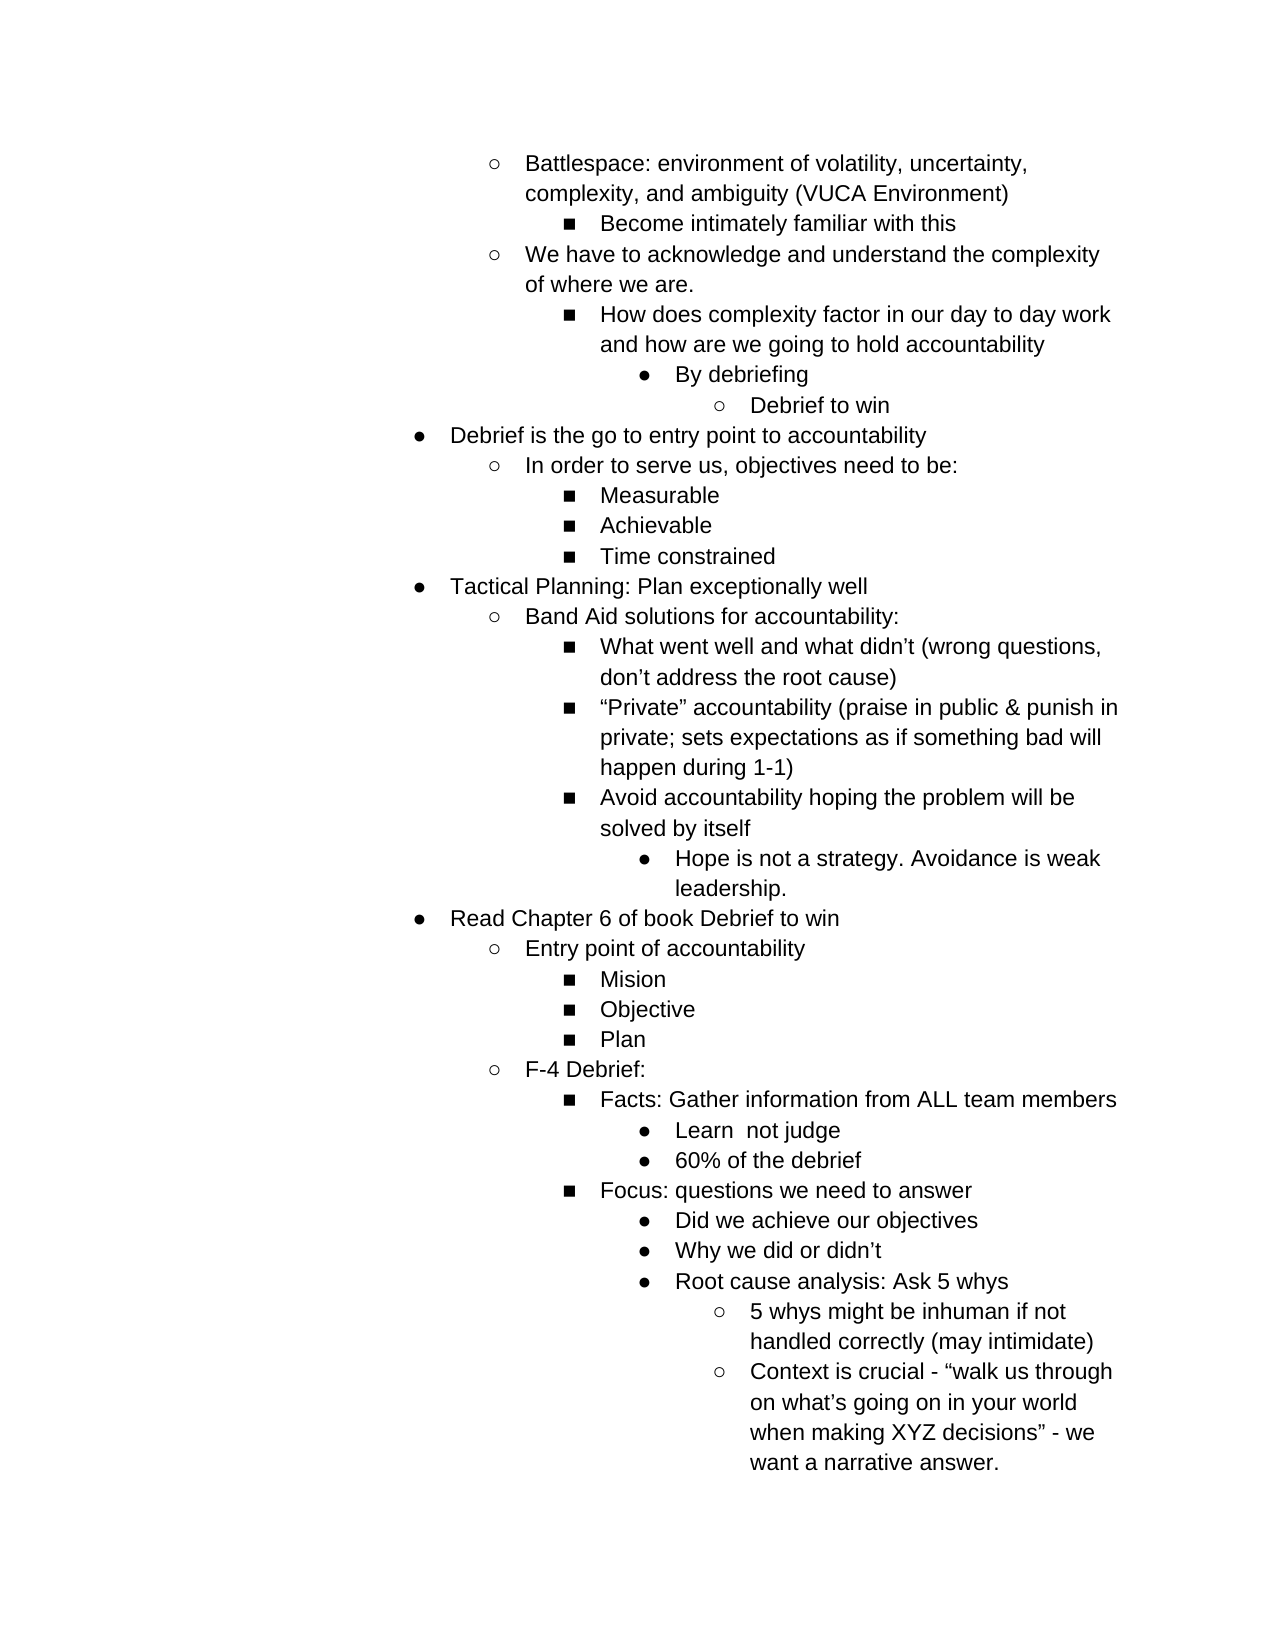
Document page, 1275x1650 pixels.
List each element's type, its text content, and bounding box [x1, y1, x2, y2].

list Did we achieve our objectives [637, 1207, 1125, 1234]
list Mision [562, 966, 1125, 992]
list Objective [562, 996, 1125, 1022]
list Avoid accountability hoping the problem will be solved by itself [562, 784, 1125, 841]
list Tactical Planning: Plan exceptionally well [412, 573, 1125, 599]
list Achievable [562, 512, 1125, 539]
list Debrief to win [712, 392, 1125, 418]
list F-4 Debrief: [487, 1056, 1125, 1083]
list Battlespace: environment of volatility, uncertainty, complexity, and ambiguity (VUCA Environment) [487, 150, 1125, 207]
list 5 whys might be inhuman if not handled correctly (may intimidate) [712, 1298, 1125, 1354]
list By debriefing [637, 361, 1125, 388]
list Focus: questions we need to answer [562, 1177, 1125, 1203]
list “Private” accountability (praise in public & punish in private; sets expectations as if something bad will happen during 1-1) [562, 694, 1125, 781]
list Read Chapter 6 of book Debrief to win [412, 905, 1125, 932]
list Facts: Gather information from ALL team members [562, 1086, 1125, 1113]
list Entry point of accountability [487, 935, 1125, 962]
list Root cause analysis: Ask 5 whys [637, 1268, 1125, 1294]
list 60% of the debrief [637, 1147, 1125, 1173]
list Learn not judge [637, 1117, 1125, 1143]
list We have to acknowledge and understand the complexity of where we are. [487, 241, 1125, 297]
list Time constrained [562, 543, 1125, 569]
list How does complexity factor in our day to day work and how are we going to hold accountability [562, 301, 1125, 358]
list What went well and what didn’t (wrong questions, don’t address the root cause) [562, 633, 1125, 690]
list Context is crucial - “walk us through on what’s going on in your world when making XYZ decisions” - we want a narrative answer. [712, 1358, 1125, 1475]
list Measurable [562, 482, 1125, 509]
list Plan [562, 1026, 1125, 1052]
list Hope is not a strategy. Avoidance is weak leadership. [637, 845, 1125, 901]
list Why we did or didn’t [637, 1237, 1125, 1264]
list In order to serve us, objectives need to be: [487, 452, 1125, 478]
list Band Aid solutions for accountability: [487, 603, 1125, 629]
list Become intimately familiar with this [562, 210, 1125, 237]
list Debrief is the go to entry point to accountability [412, 422, 1125, 448]
